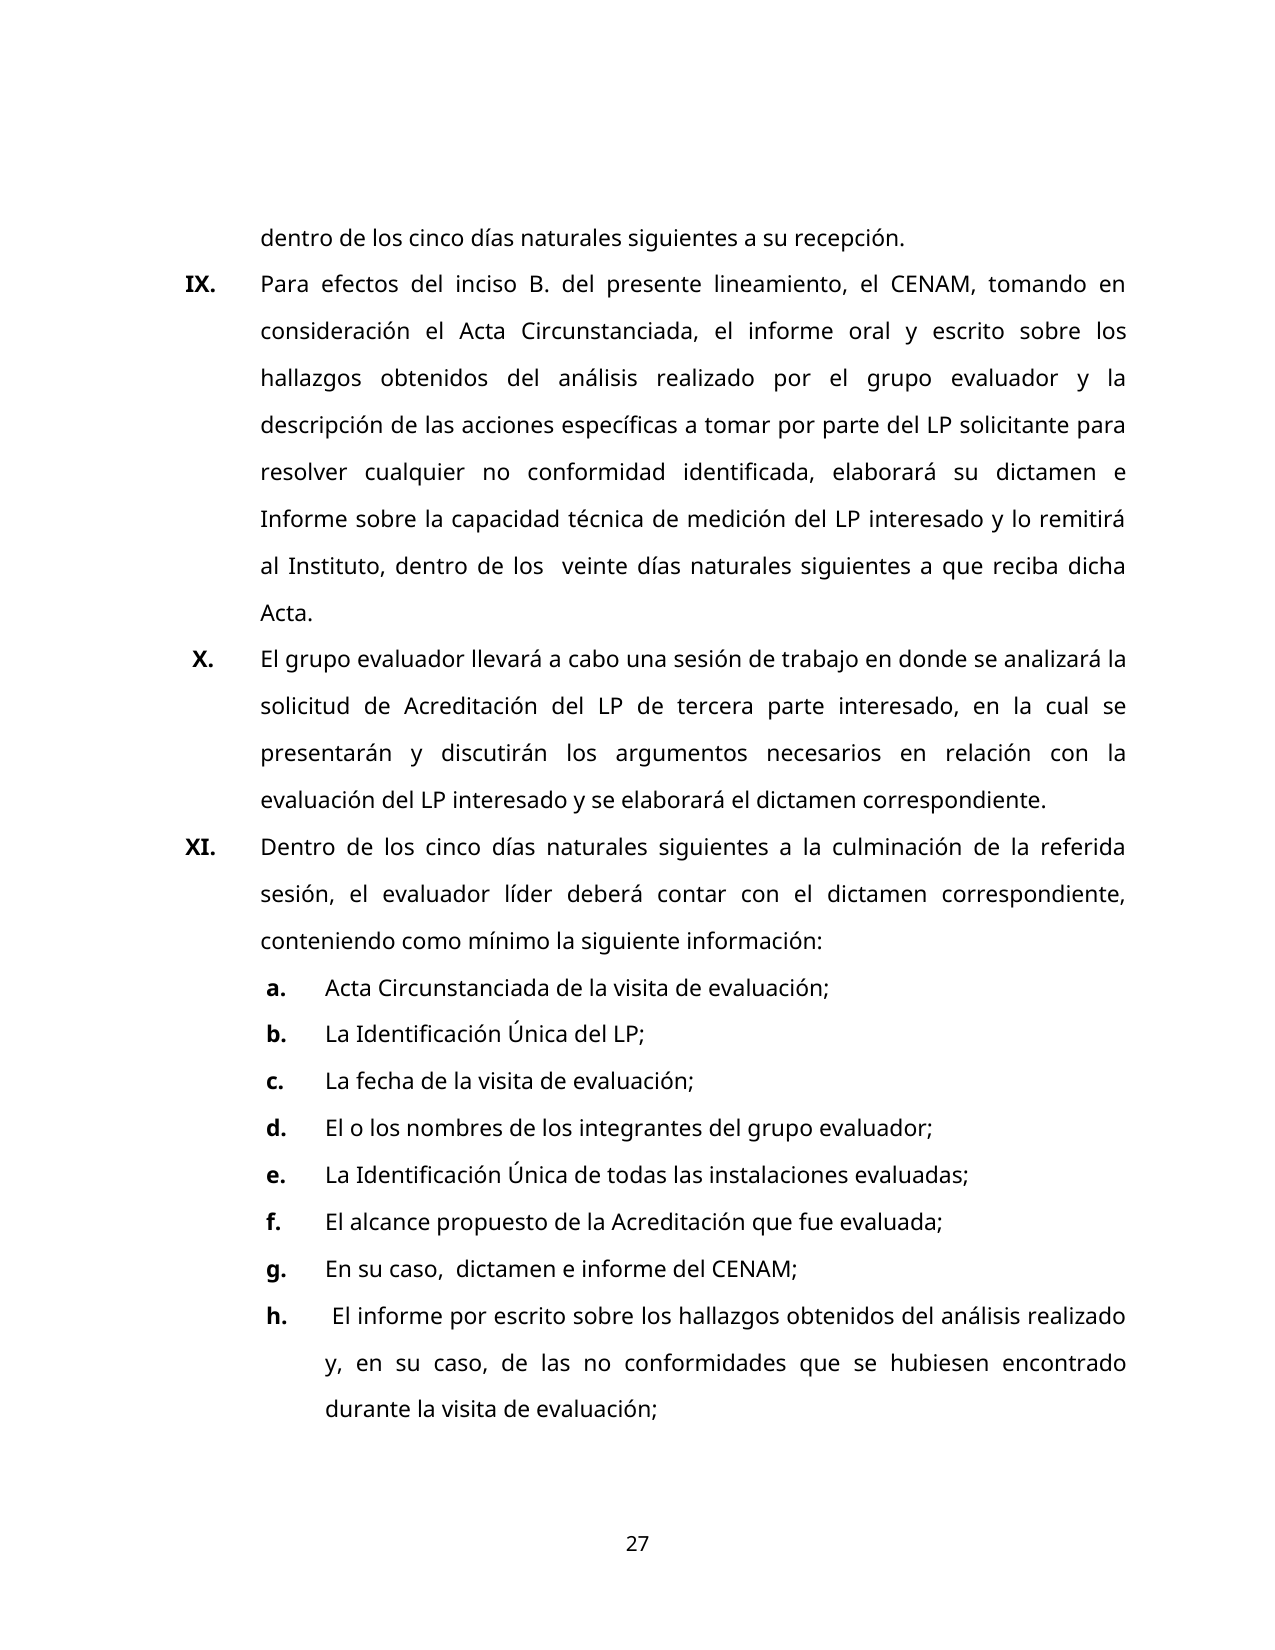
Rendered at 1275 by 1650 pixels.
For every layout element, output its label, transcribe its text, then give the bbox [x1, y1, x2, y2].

list El informe por escrito sobre los hallazgos obtenidos del análisis realizado y, en su caso, de las no conformidades que se hubiesen encontrado durante la visita de evaluación; [266, 1300, 1127, 1425]
list Para efectos del inciso B. del presente lineamiento, el CENAM, tomando en consideración el Acta Circunstanciada, el informe oral y escrito sobre los hallazgos obtenidos del análisis realizado por el grupo evaluador y la descripción de las acciones específicas a tomar por parte del LP solicitante para resolver cualquier no conformidad identificada, elaborará su dictamen e Informe sobre la capacidad técnica de medición del LP interesado y lo remitirá al Instituto, dentro de los veinte días naturales siguientes a que reciba dicha Acta. [185, 268, 1127, 628]
list La Identificación Única del LP; [266, 1018, 1127, 1050]
list La fecha de la visita de evaluación; [266, 1065, 1127, 1097]
list El alcance propuesto de la Acreditación que fue evaluada; [266, 1206, 1127, 1237]
list La Identificación Única de todas las instalaciones evaluadas; [266, 1159, 1127, 1190]
list Dentro de los cinco días naturales siguientes a la culminación de la referida sesión, el evaluador líder deberá contar con el dictamen correspondiente, conteniendo como mínimo la siguiente información: [185, 831, 1127, 956]
list En su caso, dictamen e informe del CENAM; [266, 1253, 1127, 1284]
list El o los nombres de los integrantes del grupo evaluador; [266, 1112, 1127, 1143]
list Acta Circunstanciada de la visita de evaluación; [266, 972, 1127, 1003]
list El grupo evaluador llevará a cabo una sesión de trabajo en donde se analizará la solicitud de Acreditación del LP de tercera parte interesado, en la cual se presentarán y discutirán los argumentos necesarios en relación con la evaluación del LP interesado y se elaborará el dictamen correspondiente. [192, 643, 1127, 815]
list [260, 222, 1127, 253]
